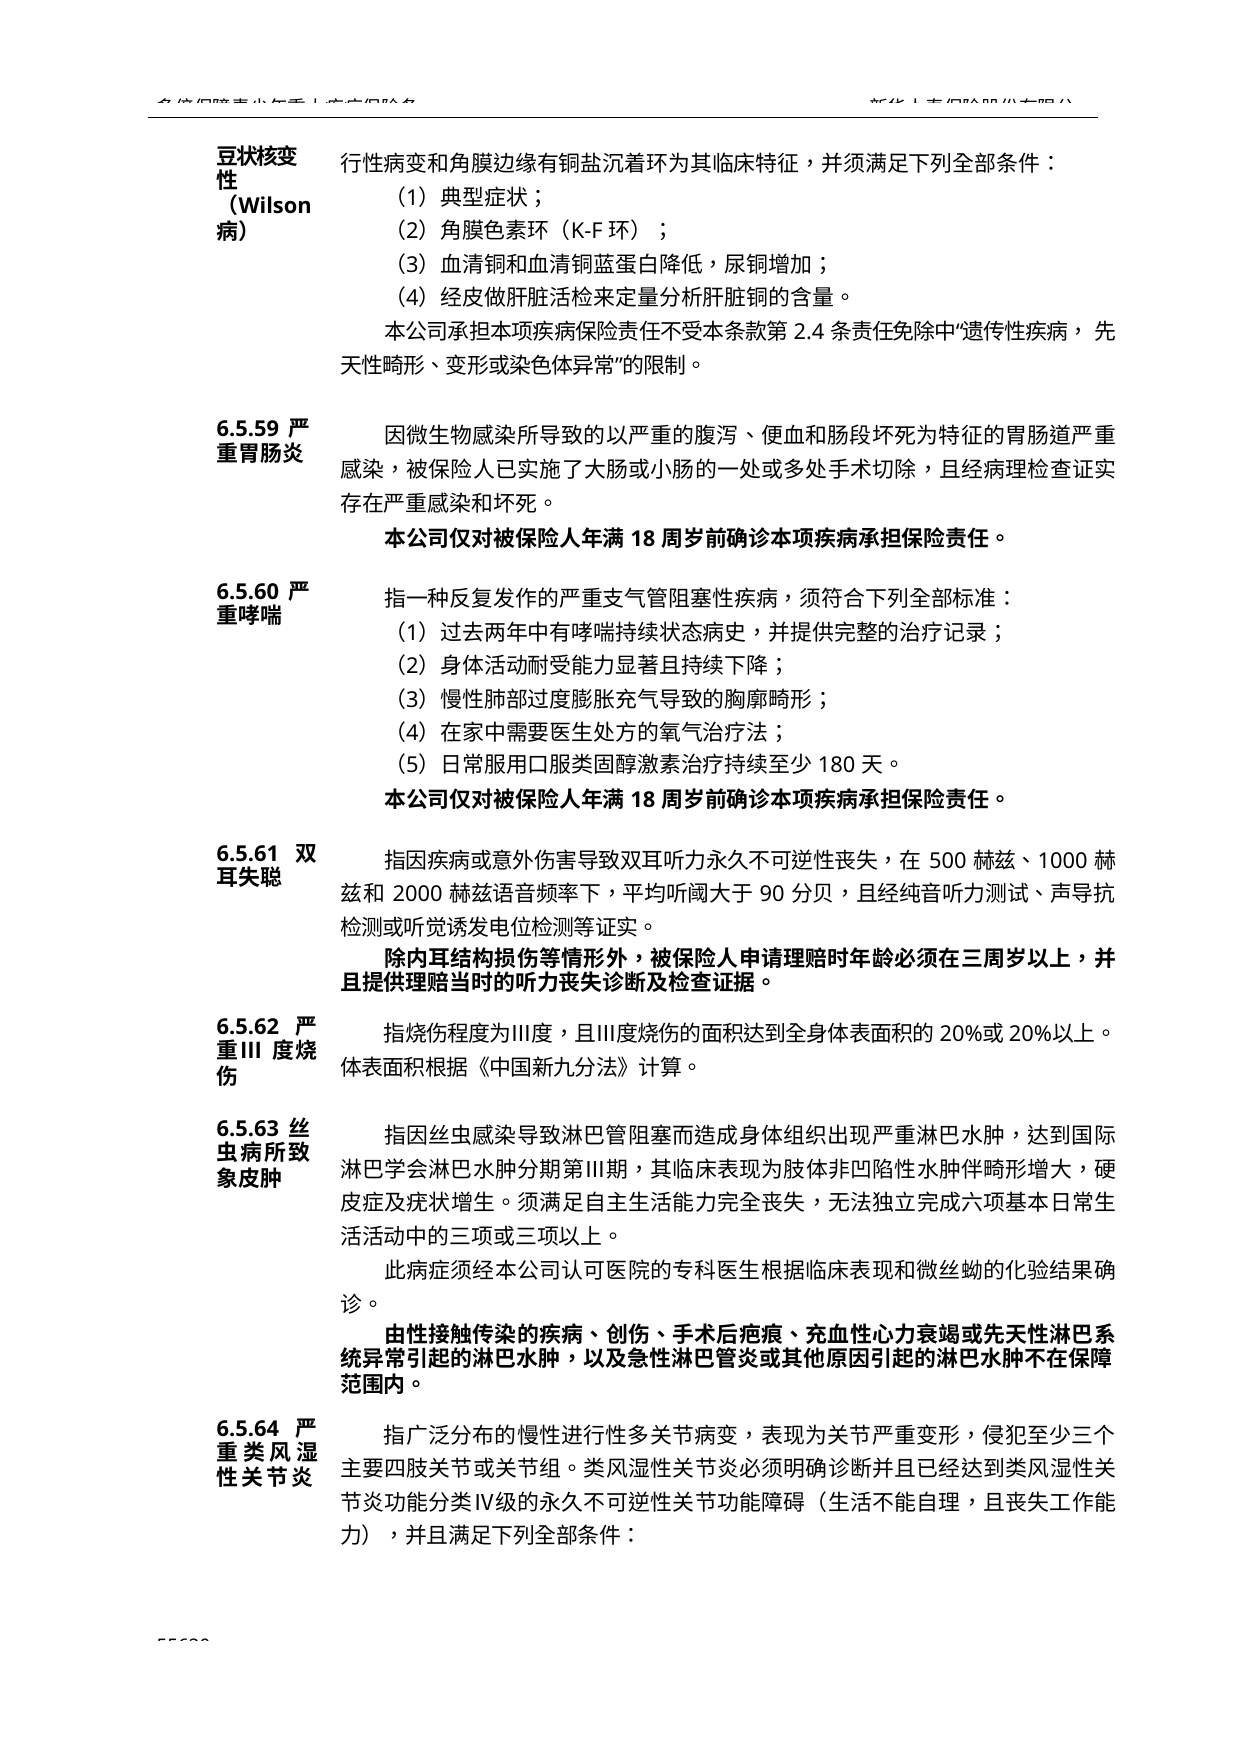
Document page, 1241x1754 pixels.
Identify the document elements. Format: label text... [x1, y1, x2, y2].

text 指因疾病或意外伤害导致双耳听力永久不可逆性丧失，在 500 赫兹、1000 赫兹和 2000 赫兹语音频率下，平均听阈大于 90 分贝，且经纯音听力测试、声导抗检测或听觉诱发电位检测等证实。 [340, 845, 1116, 942]
text （3）慢性肺部过度膨胀充气导致的胸廓畸形； [384, 684, 1138, 714]
list 严重Ⅲ 度烧伤 [216, 1014, 318, 1090]
list 严重类风湿性关节炎 [216, 1416, 318, 1492]
text 因微生物感染所导致的以严重的腹泻、便血和肠段坏死为特征的胃肠道严重感染，被保险人已实施了大肠或小肠的一处或多处手术切除，且经病理检查证实存在严重感染和坏死。 [340, 420, 1116, 517]
text （2）角膜色素环（K-F 环）； [384, 215, 1138, 245]
text 行性病变和角膜边缘有铜盐沉着环为其临床特征，并须满足下列全部条件： [340, 148, 1138, 178]
subtitle 除内耳结构损伤等情形外，被保险人申请理赔时年龄必须在三周岁以上，并且提供理赔当时的听力丧失诊断及检查证据。 [340, 946, 1116, 996]
subtitle 由性接触传染的疾病、创伤、手术后疤痕、充血性心力衰竭或先天性淋巴系统异常引起的淋巴水肿，以及急性淋巴管炎或其他原因引起的淋巴水肿不在保障范围内。 [340, 1322, 1116, 1399]
text （3）血清铜和血清铜蓝蛋白降低，尿铜增加； [384, 249, 1138, 278]
text 指广泛分布的慢性进行性多关节病变，表现为关节严重变形，侵犯至少三个主要四肢关节或关节组。类风湿性关节炎必须明确诊断并且已经达到类风湿性关节炎功能分类Ⅳ级的永久不可逆性关节功能障碍（生活不能自理，且丧失工作能力），并且满足下列全部条件： [340, 1419, 1116, 1550]
text （2）身体活动耐受能力显著且持续下降； [384, 650, 1138, 680]
text （4）在家中需要医生处方的氧气治疗法； [384, 717, 1138, 747]
list 严重哮喘 [216, 579, 310, 630]
text 指一种反复发作的严重支气管阻塞性疾病，须符合下列全部标准： [384, 583, 1138, 613]
subtitle 丝虫病所致象皮肿 [216, 1116, 310, 1192]
text 指烧伤程度为Ⅲ度，且Ⅲ度烧伤的面积达到全身体表面积的 20%或 20%以上。体表面积根据《中国新九分法》计算。 [340, 1018, 1117, 1081]
text （1）典型症状； [384, 181, 1138, 211]
subtitle 本公司仅对被保险人年满 18 周岁前确诊本项疾病承担保险责任。 [384, 778, 1138, 814]
text （1）过去两年中有哮喘持续状态病史，并提供完整的治疗记录； [384, 617, 1138, 647]
subtitle 本公司仅对被保险人年满 18 周岁前确诊本项疾病承担保险责任。 [384, 521, 1138, 553]
text 本公司承担本项疾病保险责任不受本条款第 2.4 条责任免除中“遗传性疾病， 先天性畸形、变形或染色体异常”的限制。 [340, 316, 1127, 379]
subtitle 豆状核变性（Wilson 病） [216, 144, 317, 246]
list 双耳失聪 [216, 841, 317, 892]
subtitle 严重胃肠炎 [216, 417, 310, 467]
text 此病症须经本公司认可医院的专科医生根据临床表现和微丝蚴的化验结果确诊。 [340, 1255, 1116, 1319]
text 指因丝虫感染导致淋巴管阻塞而造成身体组织出现严重淋巴水肿，达到国际淋巴学会淋巴水肿分期第Ⅲ期，其临床表现为肢体非凹陷性水肿伴畸形增大，硬皮症及疣状增生。须满足自主生活能力完全丧失，无法独立完成六项基本日常生活活动中的三项或三项以上。 [340, 1120, 1116, 1251]
text （4）经皮做肝脏活检来定量分析肝脏铜的含量。 [384, 282, 1138, 312]
text （5）日常服用口服类固醇激素治疗持续至少 180 天。 [384, 751, 1138, 778]
